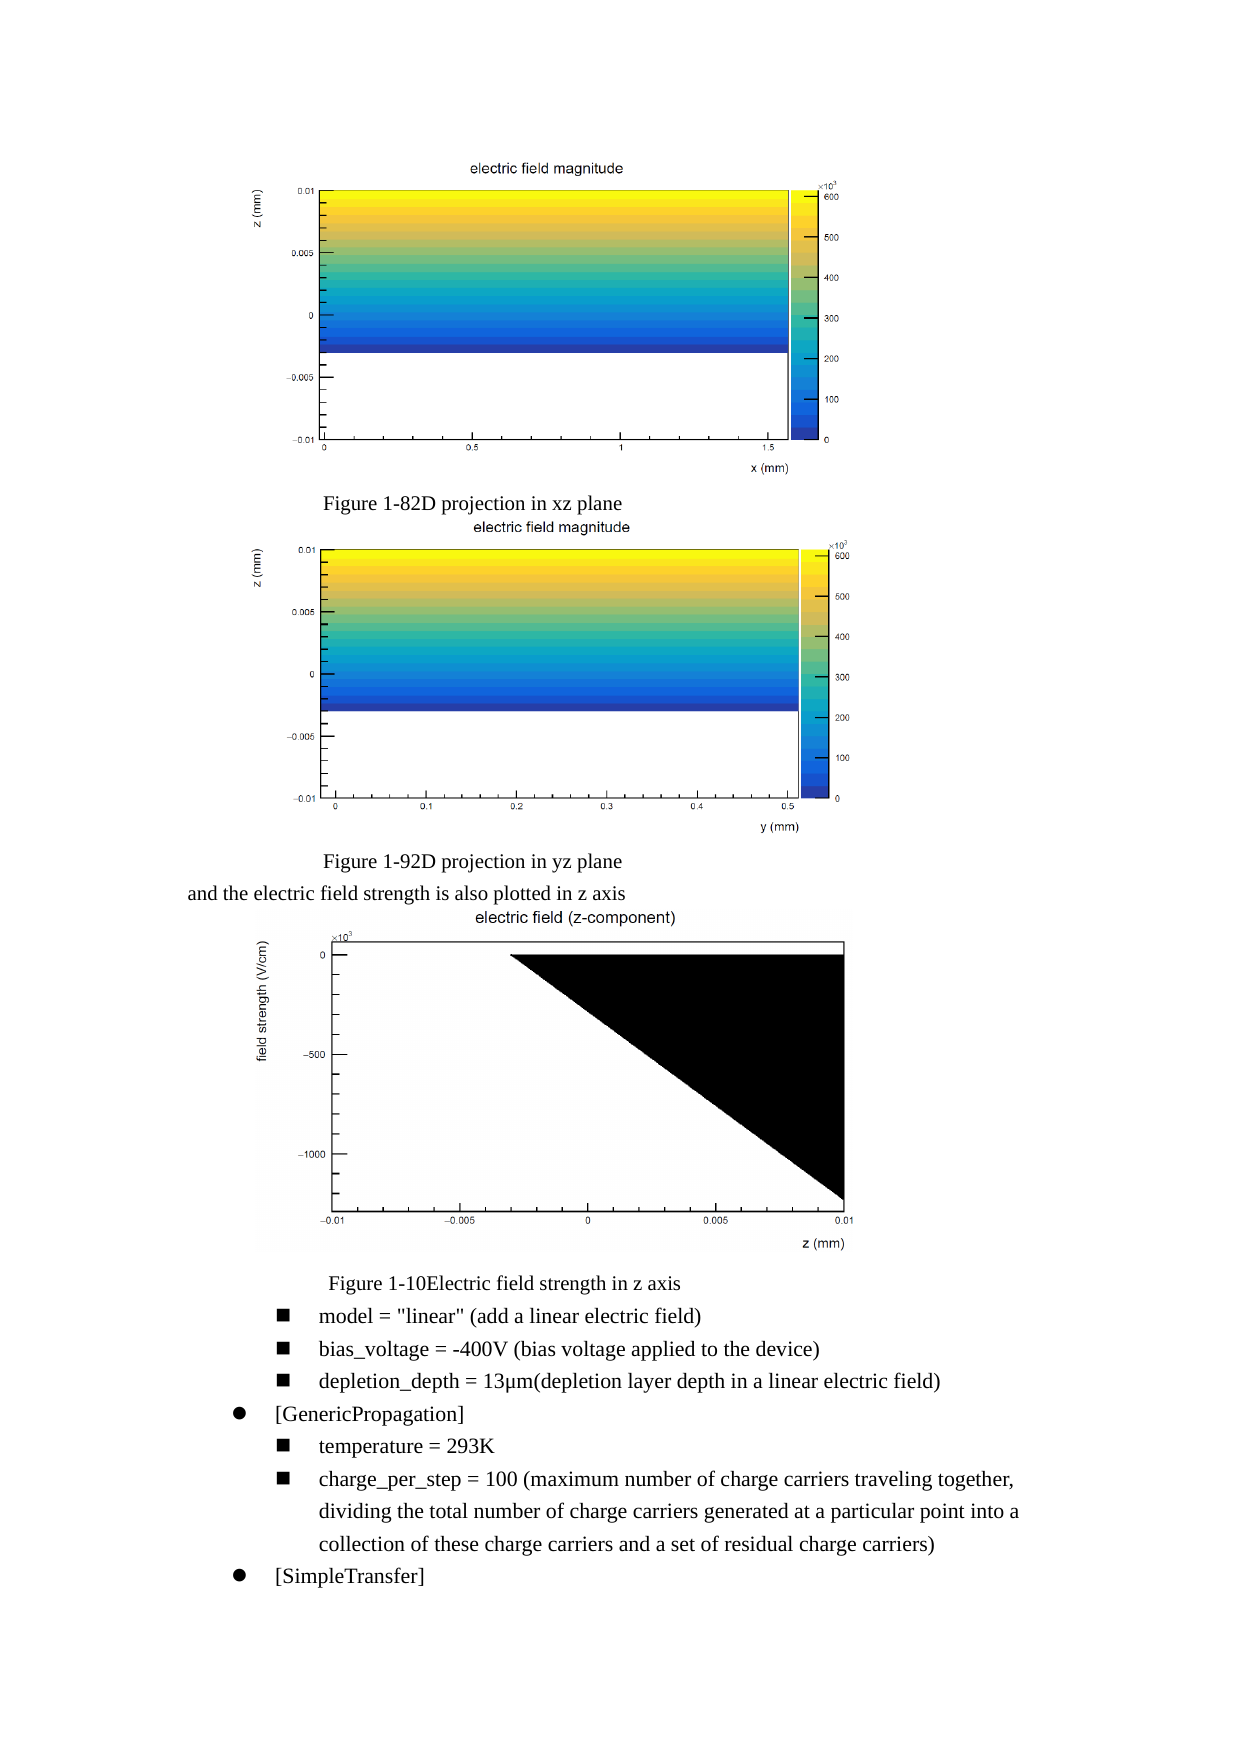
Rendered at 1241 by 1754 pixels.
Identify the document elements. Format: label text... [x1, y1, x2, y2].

list charge_per_step = 100 (maximum number of charge carriers traveling together, dividing the total number of charge carriers generated at a particular point into a collection of these charge carriers and a set of residual charge carriers) [275, 1462, 1053, 1559]
picture [255, 909, 854, 1252]
picture [250, 519, 851, 835]
list [GenericPropagation] [231, 1397, 1053, 1429]
list bias_voltage = -400V (bias voltage applied to the device) [275, 1332, 1053, 1364]
list model = "linear" (add a linear electric field) [275, 1299, 1053, 1332]
list temperature = 293K [275, 1429, 1053, 1462]
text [187, 162, 1053, 1299]
list depletion_depth = 13μm(depletion layer depth in a linear electric field) [275, 1364, 1053, 1397]
list [SimpleTransfer] [231, 1559, 1053, 1592]
picture [250, 162, 841, 475]
